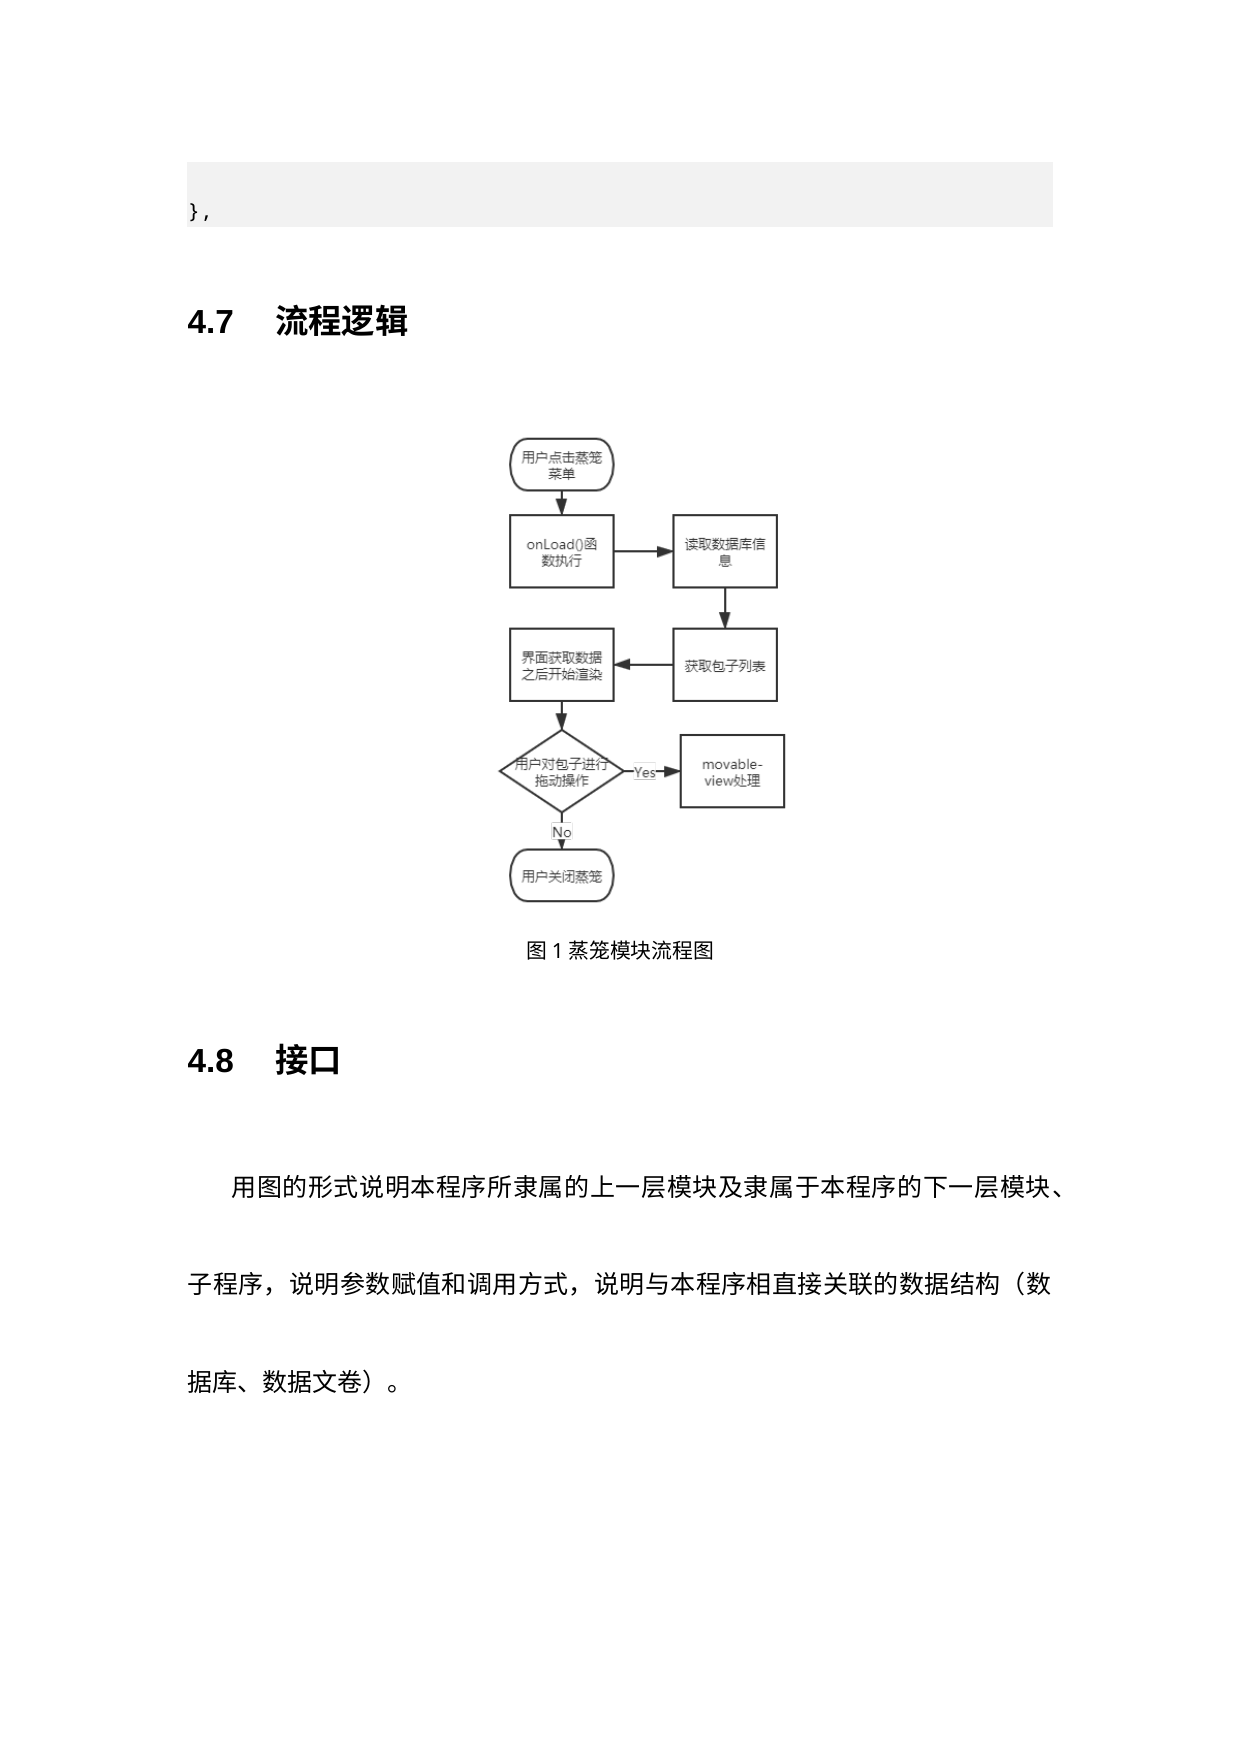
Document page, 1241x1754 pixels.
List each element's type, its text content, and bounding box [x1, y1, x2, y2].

text }, [187, 194, 1053, 227]
picture [474, 413, 810, 927]
subtitle 接口 [187, 1026, 1053, 1091]
text 图 1 蒸笼模块流程图 [187, 934, 1053, 966]
text 用图的形式说明本程序所隶属的上一层模块及隶属于本程序的下一层模块、子程序，说明参数赋值和调用方式，说明与本程序相直接关联的数据结构（数据库、数据文卷）。 [187, 1153, 1053, 1413]
subtitle 流程逻辑 [187, 287, 1053, 352]
